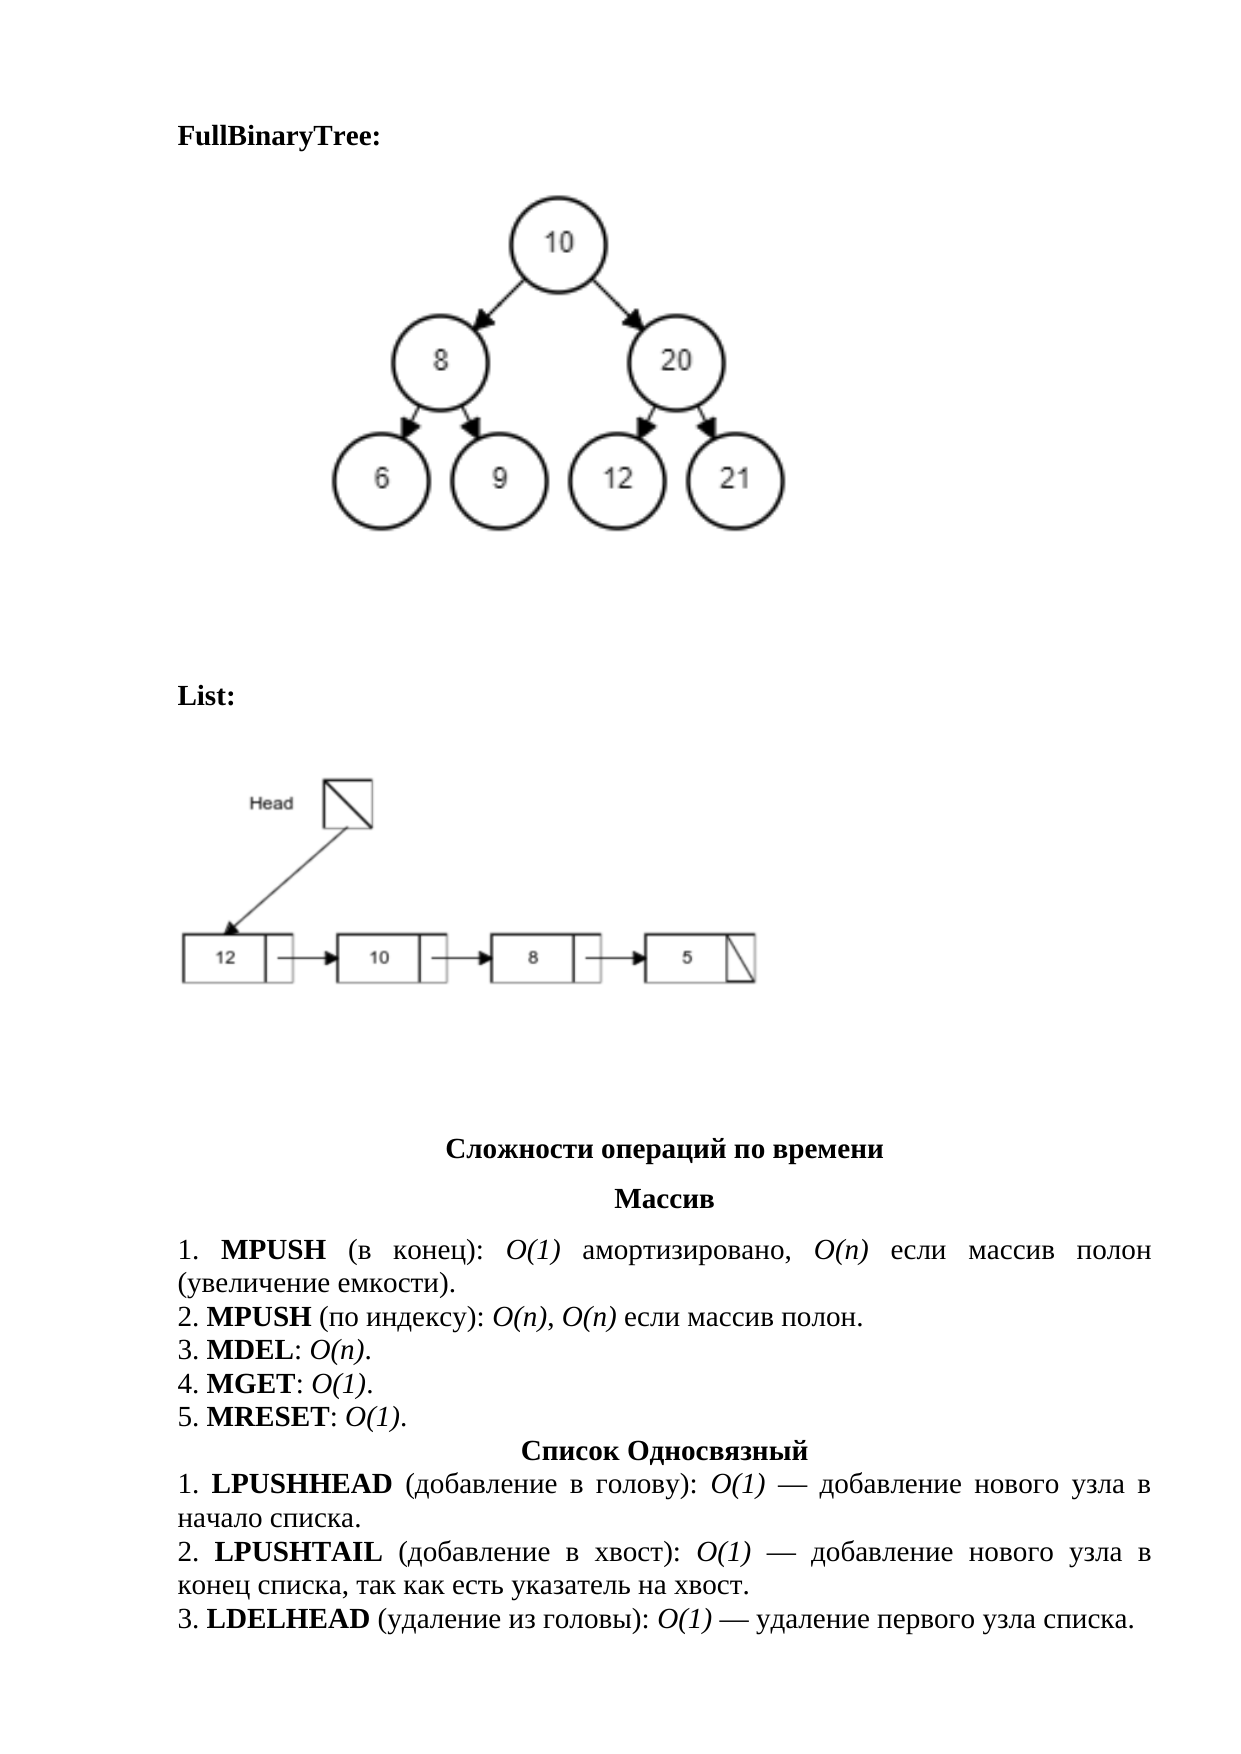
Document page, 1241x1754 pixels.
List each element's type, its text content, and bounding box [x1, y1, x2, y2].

text 1. MPUSH (в конец): O(1) амортизировано, O(n) если массив полон (увеличение емкости). [177, 1232, 1152, 1299]
text Сложности операций по времени [177, 1131, 1152, 1165]
text Список Односвязный [177, 1433, 1152, 1467]
text 3. LDELHEAD (удаление из головы): O(1) — удаление первого узла списка. [177, 1601, 1152, 1634]
text 4. MGET: O(1). [177, 1366, 1152, 1399]
picture [177, 168, 906, 614]
text 2. MPUSH (по индексу): O(n), O(n) если массив полон. [177, 1299, 1152, 1332]
text 1. LPUSHHEAD (добавление в голову): O(1) — добавление нового узла в начало списка. [177, 1467, 1152, 1534]
text FullBinaryTree: [177, 118, 1152, 152]
picture [161, 743, 798, 1012]
text List: [177, 678, 1152, 712]
text 2. LPUSHTAIL (добавление в хвост): O(1) — добавление нового узла в конец списка, так как есть указатель на хвост. [177, 1534, 1152, 1601]
text 5. MRESET: O(1). [177, 1399, 1152, 1433]
text Массив [177, 1182, 1152, 1215]
text 3. MDEL: O(n). [177, 1332, 1152, 1366]
